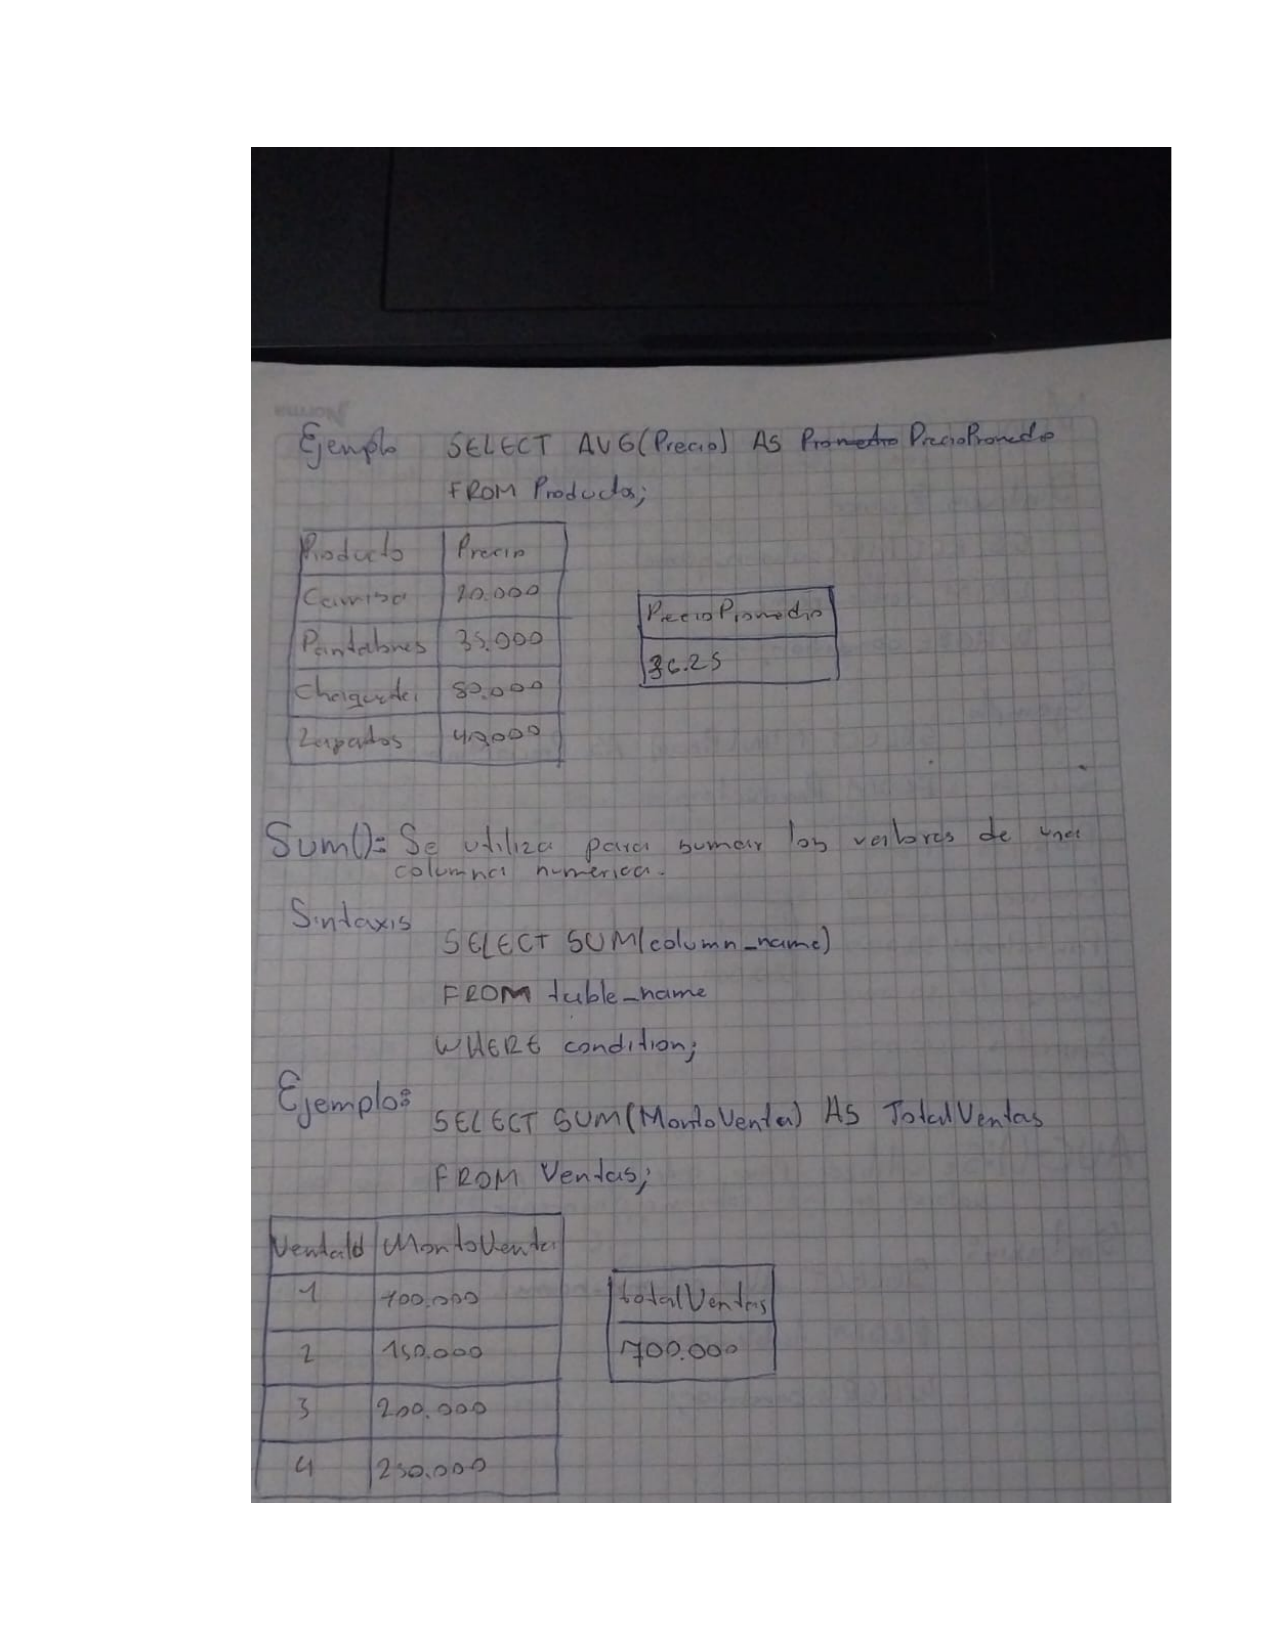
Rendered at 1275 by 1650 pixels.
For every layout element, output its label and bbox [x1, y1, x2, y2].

picture [251, 147, 1172, 1503]
